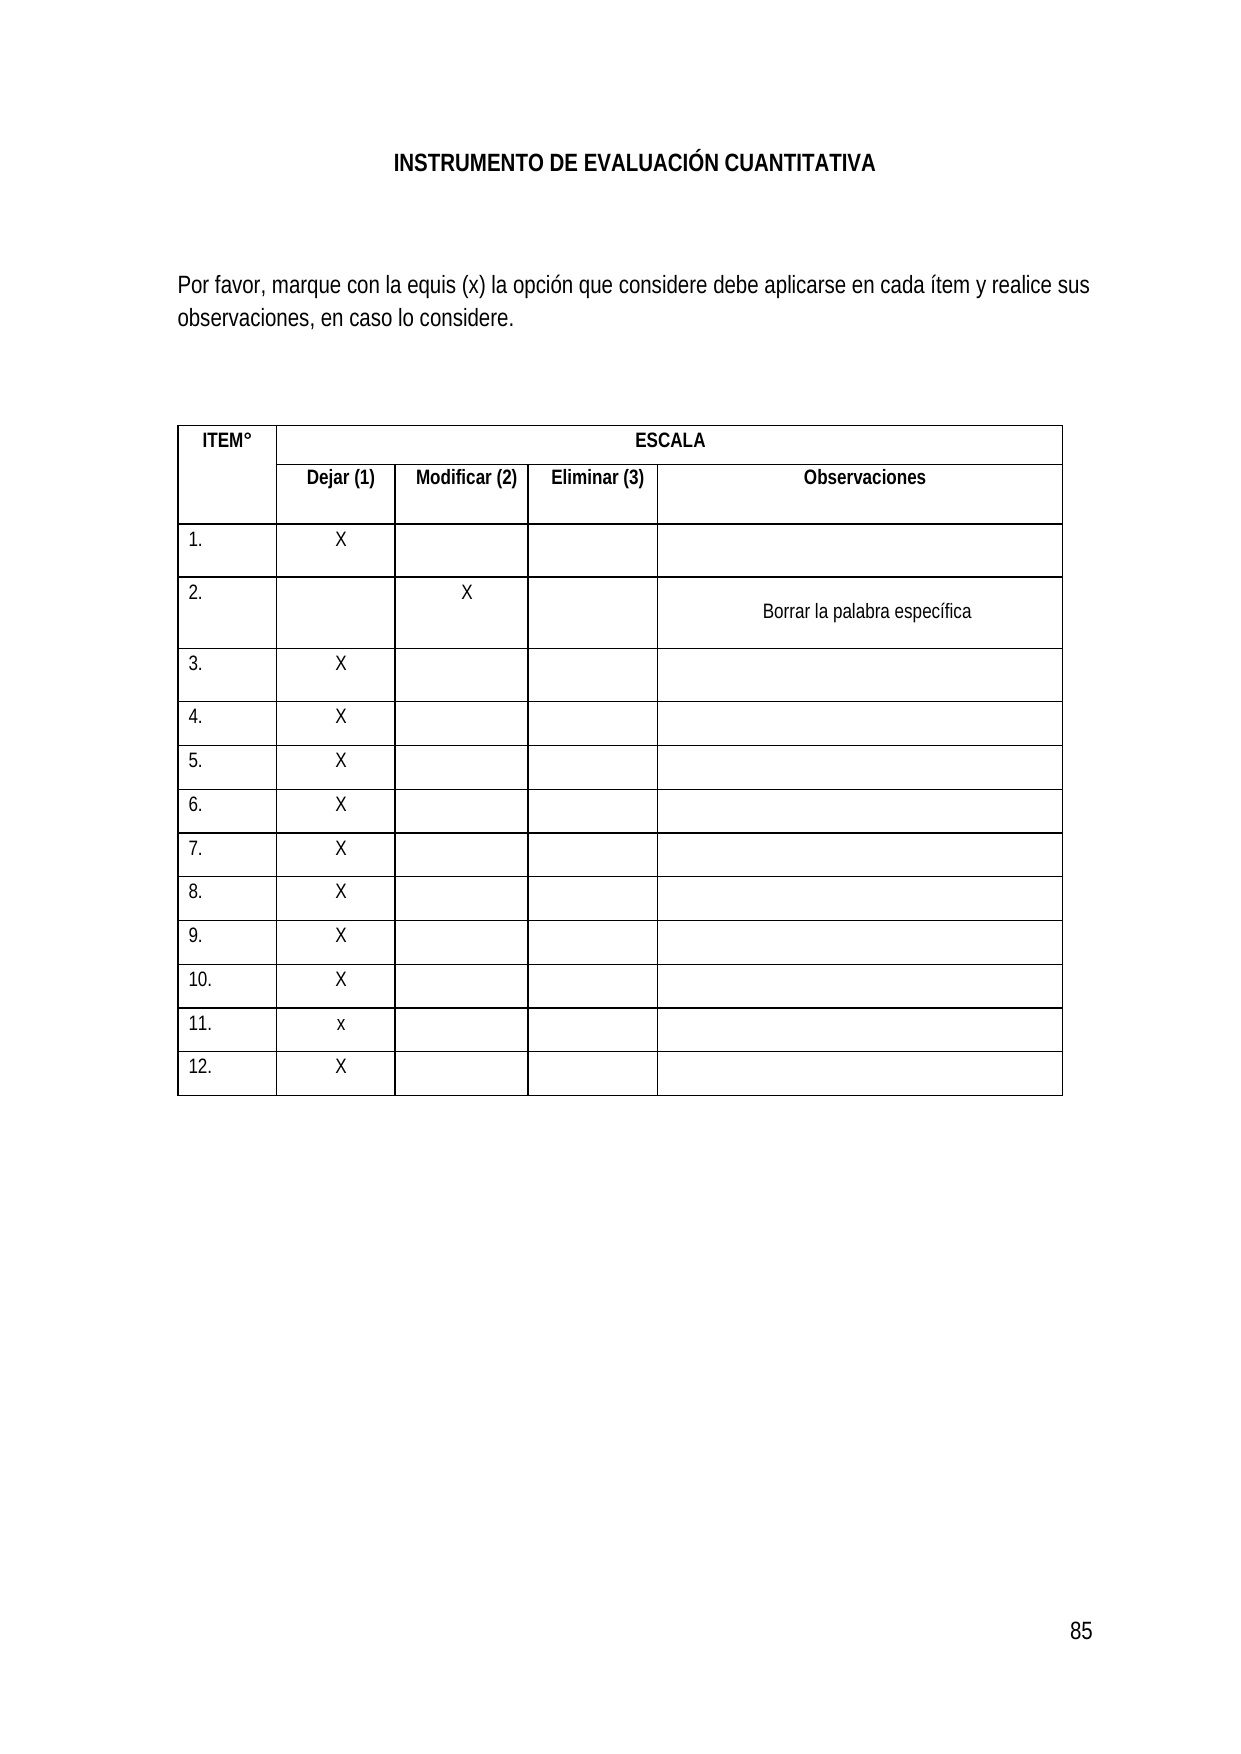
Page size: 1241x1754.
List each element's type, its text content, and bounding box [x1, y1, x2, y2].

table_cell [658, 790, 1062, 832]
table_cell [396, 921, 527, 963]
table_cell [529, 649, 657, 701]
text Por favor, marque con la equis (x) la opción que considere debe aplicarse en cada ítem y realice sus observaciones, en caso lo considere. [177, 270, 1092, 331]
table_cell 11. [179, 1009, 276, 1051]
table_cell [529, 1052, 657, 1095]
table_cell Dejar (1) [277, 465, 394, 523]
table_cell 5. [179, 746, 276, 788]
table_cell Eliminar (3) [529, 465, 657, 523]
table_cell [658, 965, 1062, 1007]
table_cell X [277, 525, 394, 576]
table_cell [529, 746, 657, 788]
table_cell 9. [179, 921, 276, 963]
table_cell [658, 1052, 1062, 1095]
table_cell [396, 1052, 527, 1095]
table_cell [529, 834, 657, 876]
table_cell [277, 578, 394, 648]
table_cell 12. [179, 1052, 276, 1095]
table_cell [658, 834, 1062, 876]
table_cell X [277, 965, 394, 1007]
table_cell [658, 649, 1062, 701]
table_cell [658, 1009, 1062, 1051]
table_cell 4. [179, 702, 276, 745]
table_cell 6. [179, 790, 276, 832]
table_cell 2. [179, 578, 276, 648]
table_cell X [277, 746, 394, 788]
table_cell [396, 877, 527, 920]
table_cell X [277, 877, 394, 920]
table_cell Modificar (2) [396, 465, 527, 523]
table_cell [396, 790, 527, 832]
table_cell x [277, 1009, 394, 1051]
table_cell [529, 965, 657, 1007]
table_cell X [396, 578, 527, 648]
table_cell [529, 525, 657, 576]
table_header ESCALA [277, 426, 1062, 464]
table_cell [396, 1009, 527, 1051]
table_cell [396, 525, 527, 576]
table_cell X [277, 649, 394, 701]
table_cell X [277, 834, 394, 876]
table_cell 1. [179, 525, 276, 576]
table_cell [658, 702, 1062, 745]
table_cell [658, 921, 1062, 963]
table_cell [658, 746, 1062, 788]
table_cell [529, 790, 657, 832]
table_cell X [277, 1052, 394, 1095]
table_cell [529, 877, 657, 920]
table_cell 7. [179, 834, 276, 876]
table_cell 8. [179, 877, 276, 920]
table_cell [529, 702, 657, 745]
table_cell X [277, 702, 394, 745]
table_cell Borrar la palabra específica [658, 578, 1062, 648]
table_cell [396, 649, 527, 701]
table_cell X [277, 790, 394, 832]
table_cell [396, 834, 527, 876]
table_cell [529, 921, 657, 963]
table_cell [529, 578, 657, 648]
table_cell Observaciones [658, 465, 1062, 523]
table_cell [396, 746, 527, 788]
table_cell X [277, 921, 394, 963]
table_header ITEM° [179, 426, 276, 523]
table_cell 10. [179, 965, 276, 1007]
text INSTRUMENTO DE EVALUACIÓN CUANTITATIVA [177, 148, 1092, 176]
table_cell [658, 877, 1062, 920]
table_cell [529, 1009, 657, 1051]
table_cell [658, 525, 1062, 576]
table_cell [396, 702, 527, 745]
table_cell [396, 965, 527, 1007]
table_cell 3. [179, 649, 276, 701]
